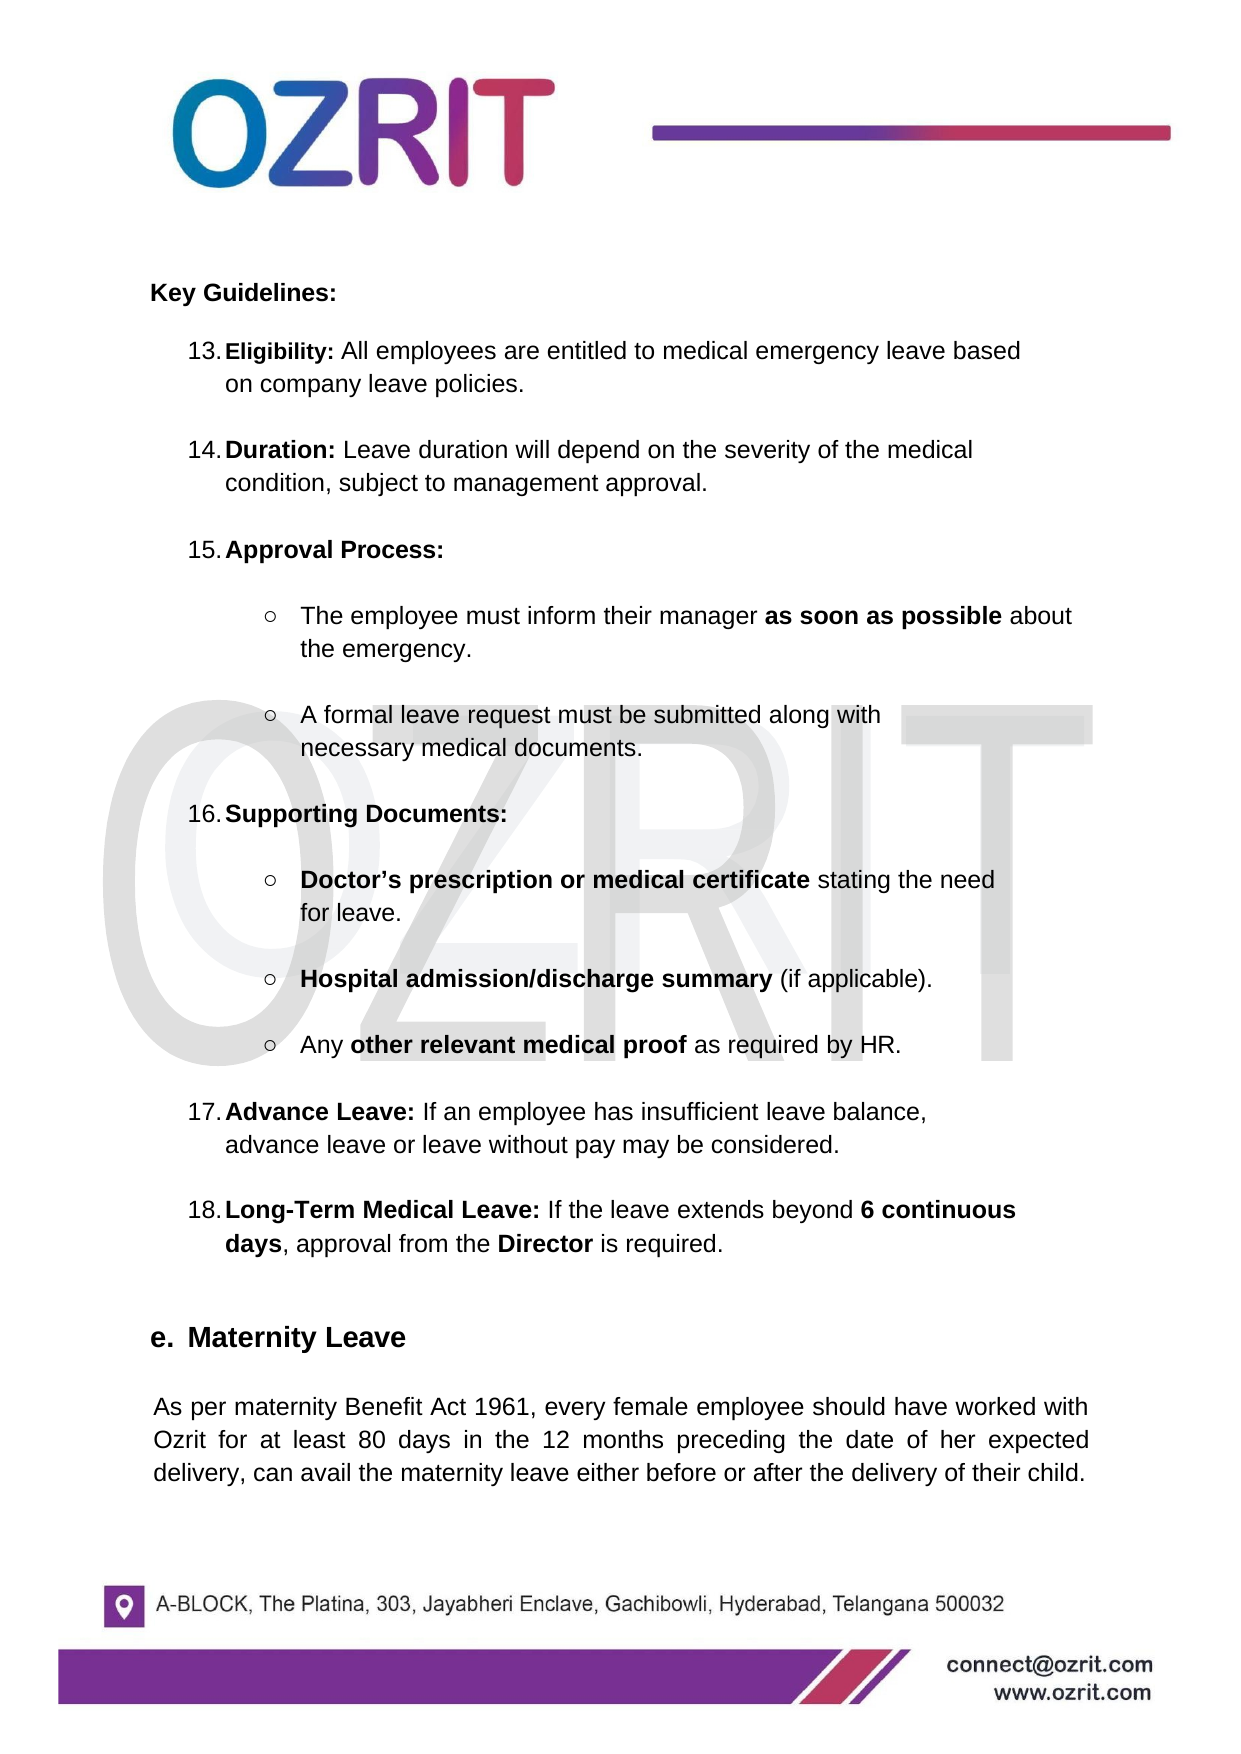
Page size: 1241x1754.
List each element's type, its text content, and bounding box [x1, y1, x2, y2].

list The employee must inform their manager as soon as possible about the emergency. [263, 601, 1072, 662]
subtitle Approval Process: [187, 534, 1093, 563]
list Hospital admission/discharge summary (if applicable). [262, 964, 1093, 993]
picture [162, 71, 1183, 193]
list Any other relevant medical proof as required by HR. [262, 1030, 1093, 1059]
list Duration: Leave duration will depend on the severity of the medical condition, subject to management approval. [187, 435, 1086, 497]
subtitle Key Guidelines: [150, 278, 1093, 307]
list Long-Term Medical Leave: If the leave extends beyond 6 continuous days, approval from the Director is required. [187, 1196, 1087, 1257]
list Advance Leave: If an employee has insufficient leave balance, advance leave or leave without pay may be considered. [187, 1097, 1028, 1158]
subtitle Supporting Documents: [187, 799, 1093, 828]
picture [58, 1580, 1156, 1711]
text As per maternity Benefit Act 1961, every female employee should have worked with Ozrit for at least 80 days in the 12 months preceding the date of her expected delivery, can avail the maternity leave either before or after the delivery of their child. [153, 1392, 1090, 1486]
list Eligibility: All employees are entitled to medical emergency leave based on company leave policies. [187, 336, 1055, 398]
list Doctor’s prescription or medical certificate stating the need for leave. [263, 865, 1031, 927]
list A formal leave request must be submitted along with necessary medical documents. [263, 699, 1001, 761]
subtitle Maternity Leave [150, 1319, 1093, 1353]
